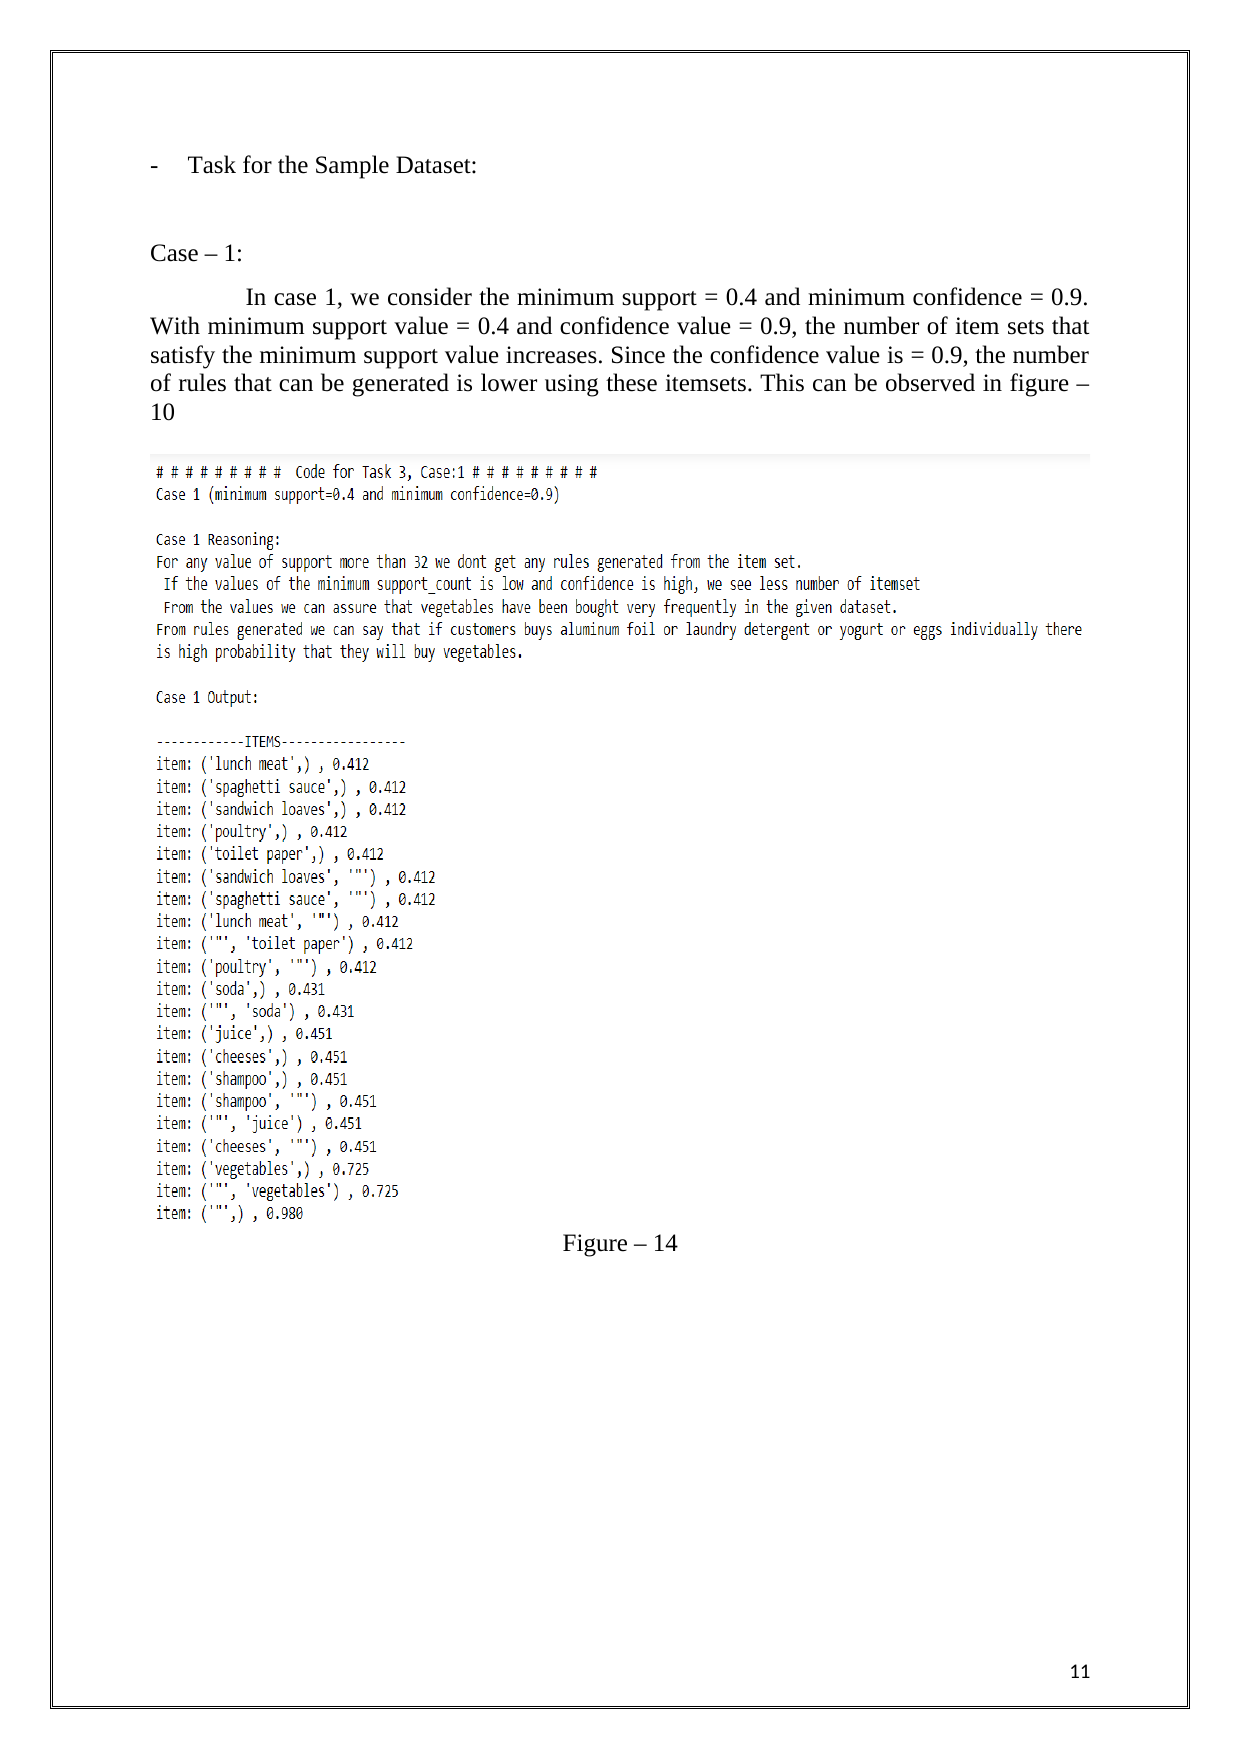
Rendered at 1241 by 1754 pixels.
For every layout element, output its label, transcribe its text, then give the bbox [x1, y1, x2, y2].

text Case – 1: [150, 238, 1090, 267]
text Figure – 14 [150, 1229, 1090, 1257]
text In case 1, we consider the minimum support = 0.4 and minimum confidence = 0.9. With minimum support value = 0.4 and confidence value = 0.9, the number of item sets that satisfy the minimum support value increases. Since the confidence value is = 0.9, the number of rules that can be generated is lower using these itemsets. This can be observed in figure – 10 [150, 282, 1090, 426]
picture [150, 454, 1091, 1229]
list Task for the Sample Dataset: [150, 150, 1090, 179]
